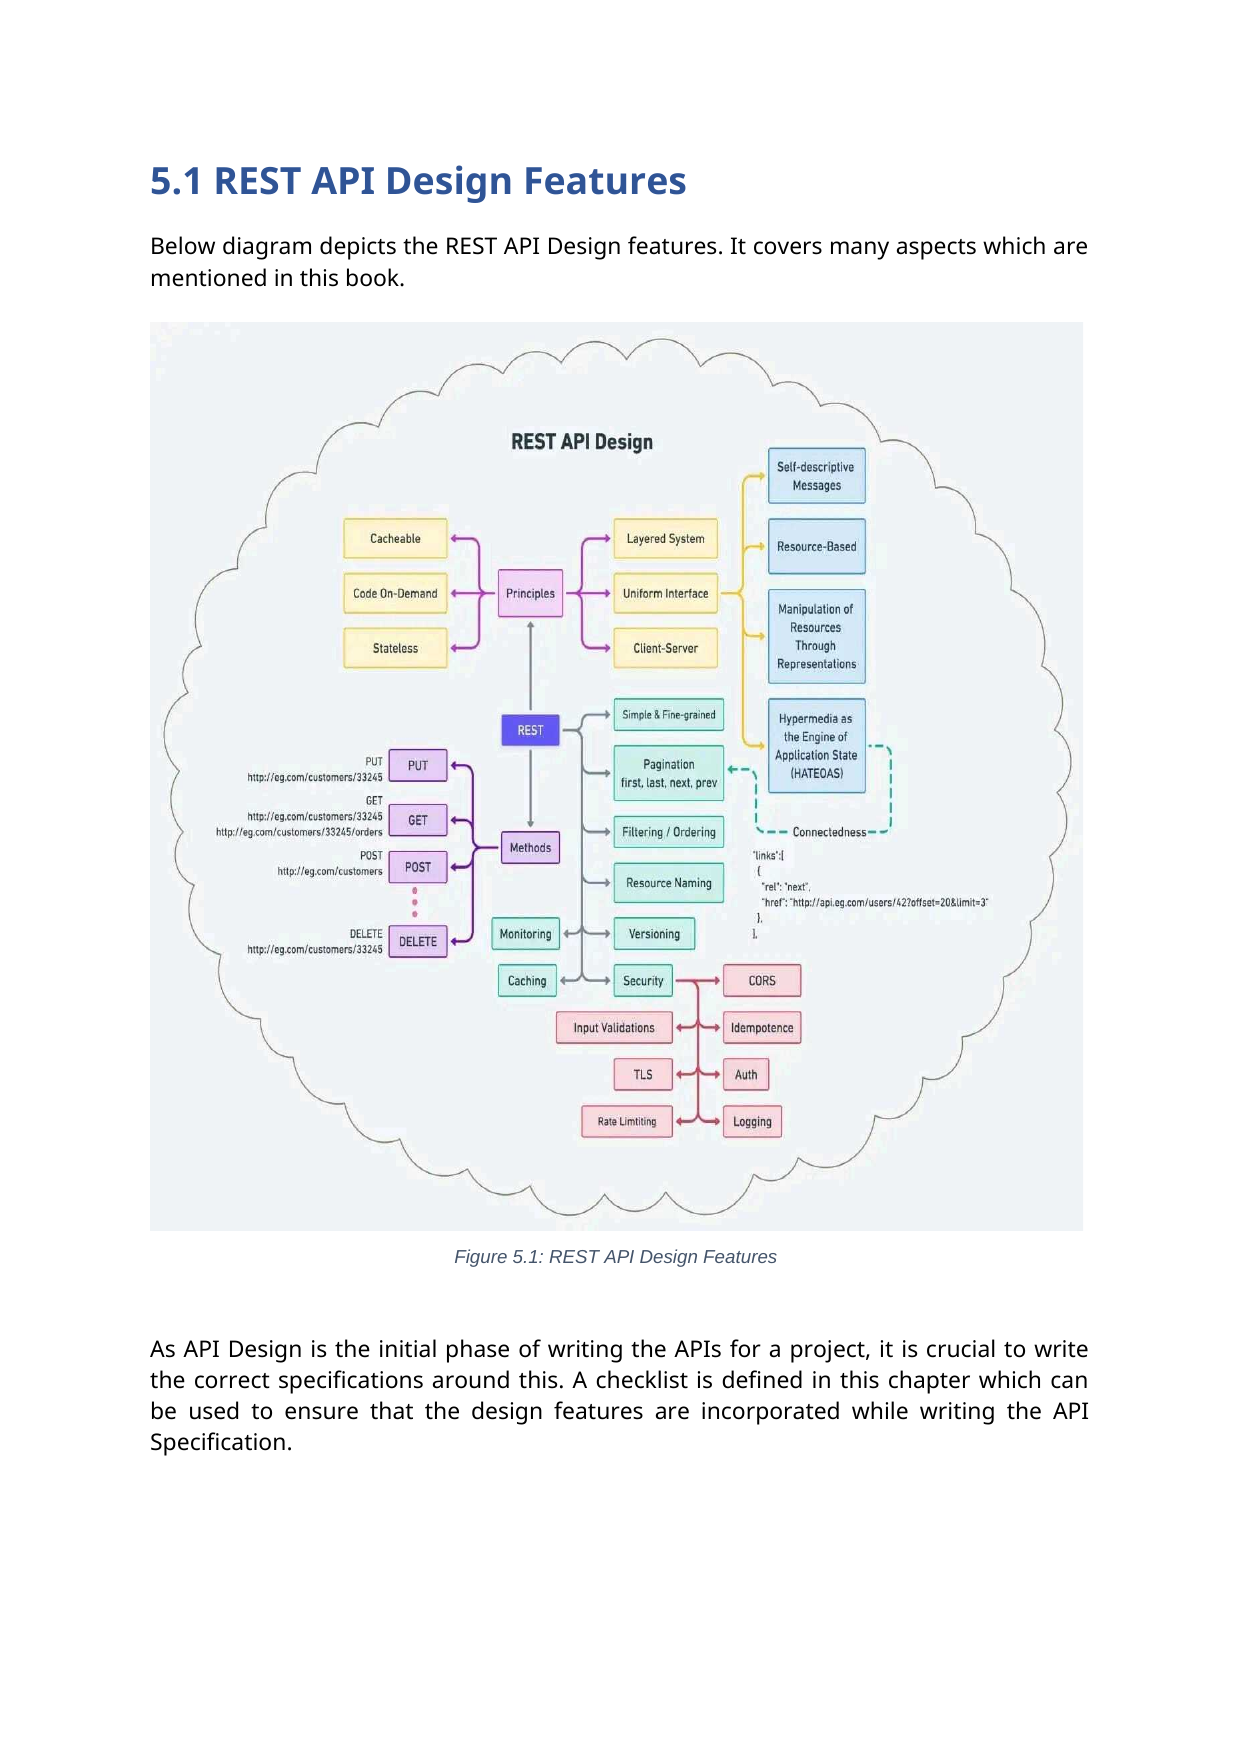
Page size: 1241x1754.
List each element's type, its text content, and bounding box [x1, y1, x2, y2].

picture [150, 322, 1084, 1231]
text As API Design is the initial phase of writing the APIs for a project, it is crucial to write the correct specifications around this. A checklist is defined in this chapter which can be used to ensure that the design features are incorporated while writing the API Specification. [150, 1332, 1090, 1457]
text Below diagram depicts the REST API Design features. It covers many aspects which are mentioned in this book. [150, 230, 1090, 293]
subtitle 5.1 REST API Design Features [150, 154, 1090, 205]
